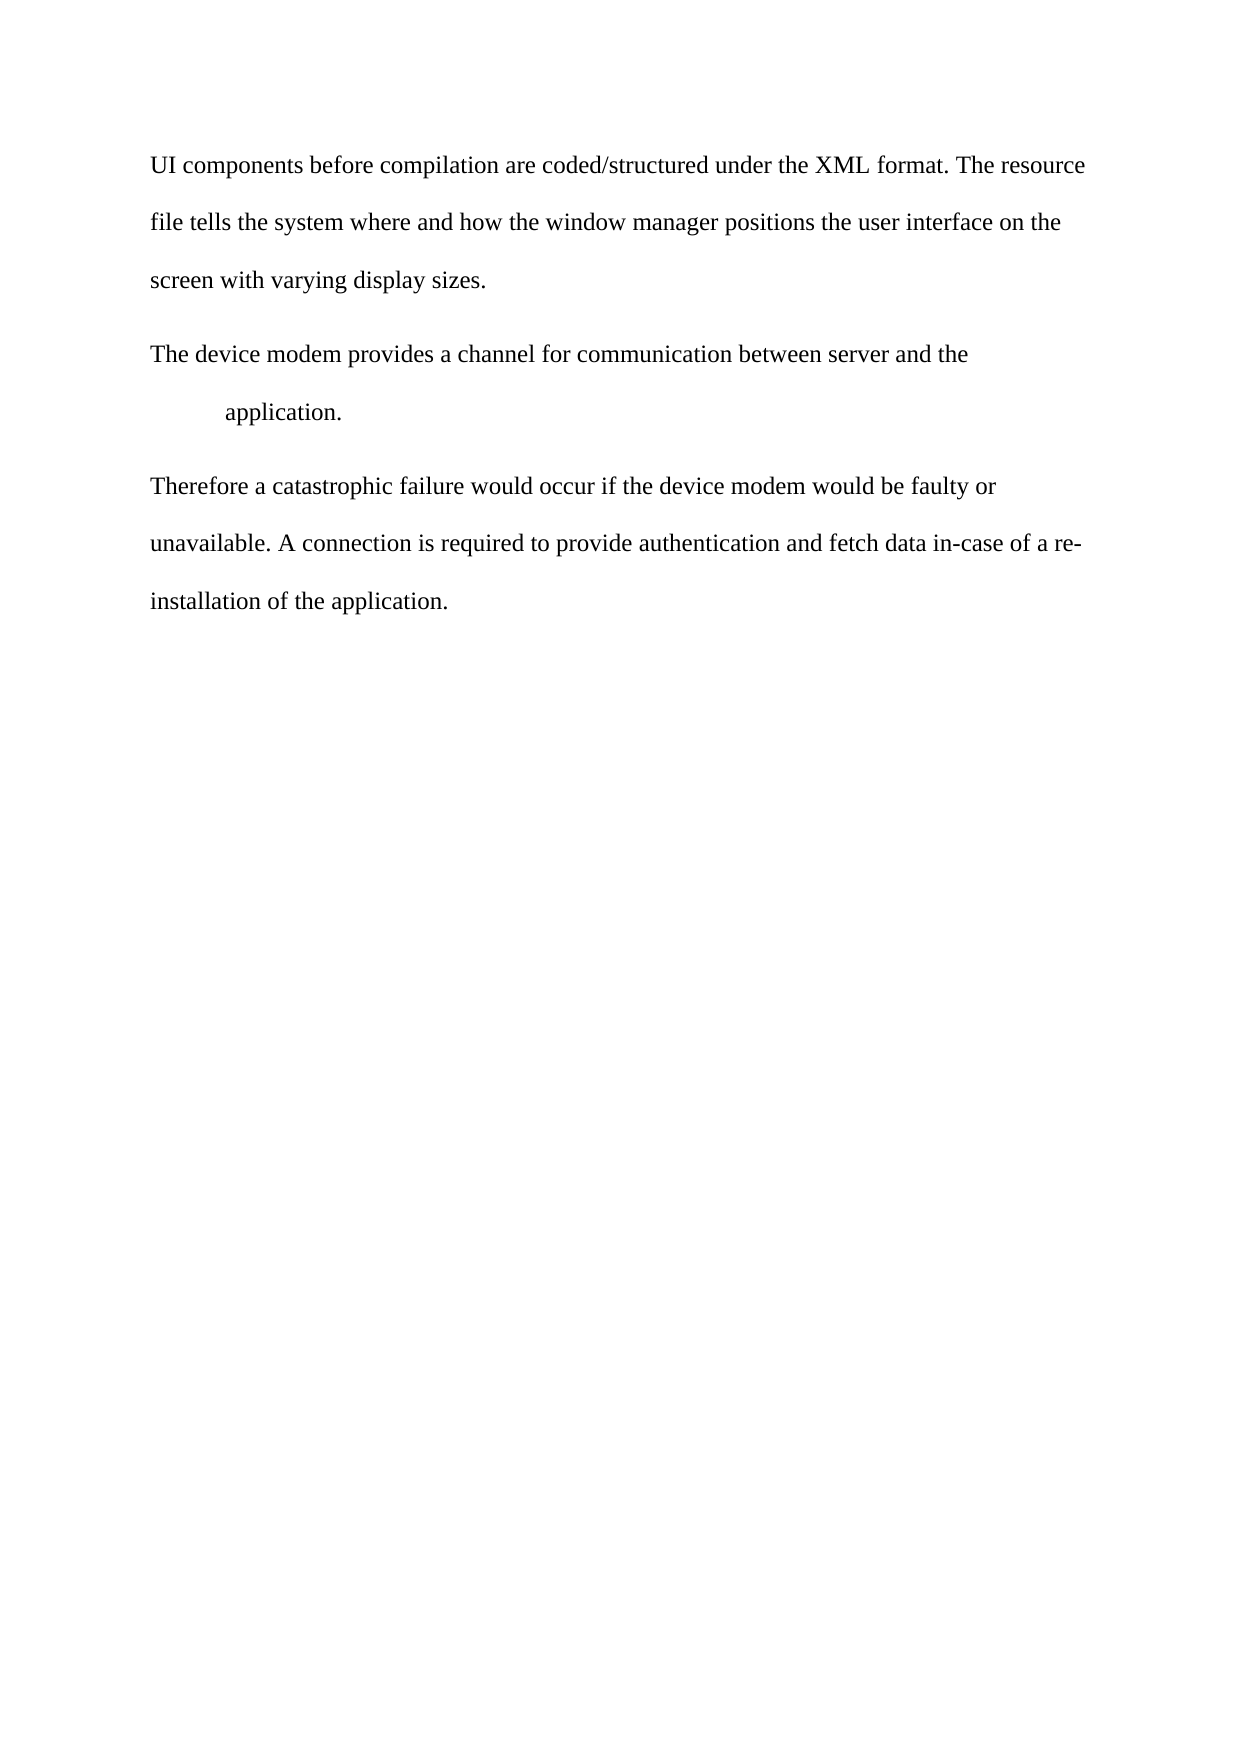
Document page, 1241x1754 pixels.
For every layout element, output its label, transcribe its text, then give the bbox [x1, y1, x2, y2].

text Therefore a catastrophic failure would occur if the device modem would be faulty or unavailable. A connection is required to provide authentication and fetch data in-case of a re-installation of the application. [150, 471, 1090, 614]
text UI components before compilation are coded/structured under the XML format. The resource file tells the system where and how the window manager positions the user interface on the screen with varying display sizes. [150, 150, 1090, 294]
text The device modem provides a channel for communication between server and the application. [150, 339, 1090, 425]
